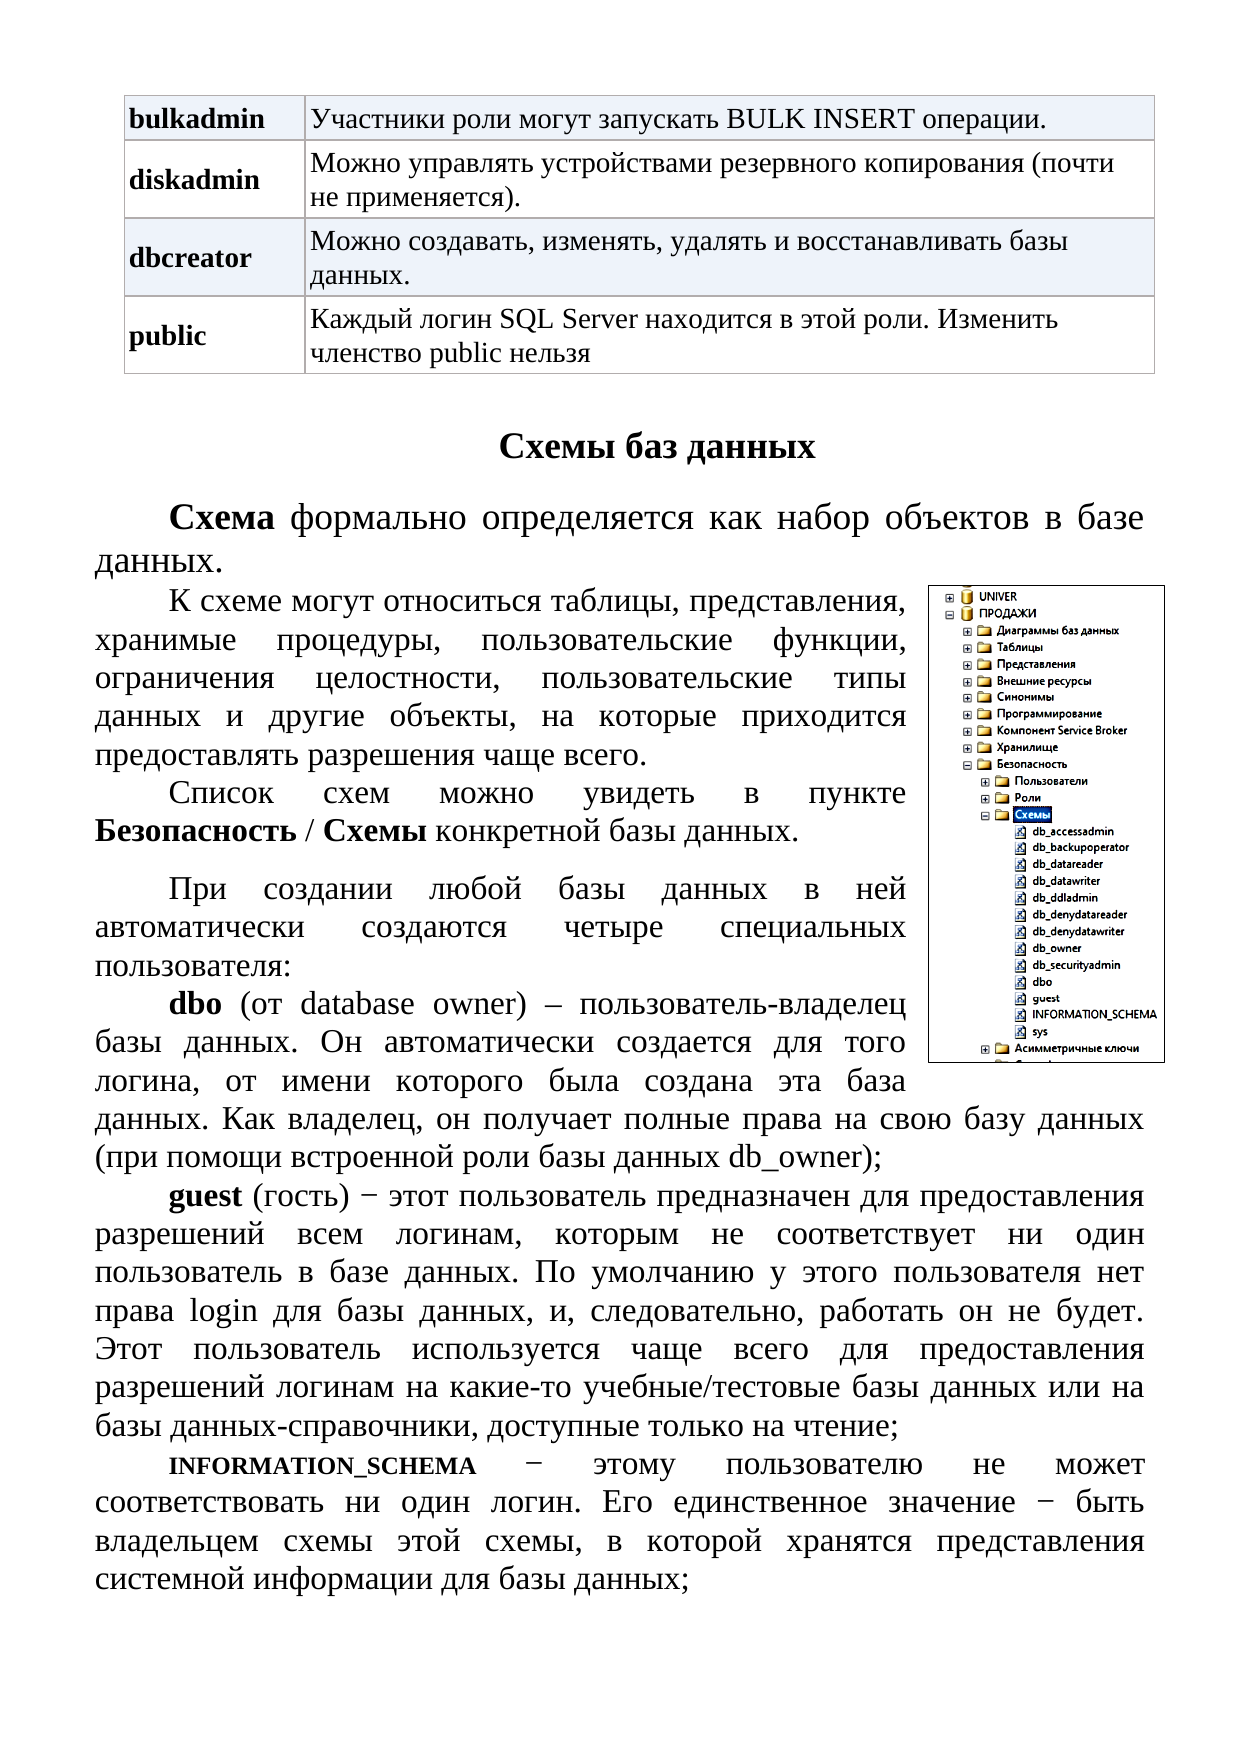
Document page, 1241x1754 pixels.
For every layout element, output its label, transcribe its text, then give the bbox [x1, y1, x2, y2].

table_cell bulkadmin [125, 96, 304, 139]
text guest (гость) − этот пользователь предназначен для предоставления разрешений всем логинам, которым не соответствует ни один пользователь в базе данных. По умолчанию у этого пользователя нет права login для базы данных, и, следовательно, работать он не будет. Этот пользователь используется чаще всего для предоставления разрешений логинам на какие-то учебные/тестовые базы данных или на базы данных-справочники, доступные только на чтение; [94, 1175, 1146, 1443]
table_cell Можно создавать, изменять, удалять и восстанавливать базы данных. [306, 219, 1154, 295]
table_cell dbcreator [125, 219, 304, 295]
table_cell Участники роли могут запускать BULK INSERT операции. [306, 96, 1154, 139]
table_cell Каждый логин SQL Server находится в этой роли. Изменить членство public нельзя [306, 297, 1154, 373]
table_cell Можно управлять устройствами резервного копирования (почти не применяется). [306, 141, 1154, 217]
text dbo (от database owner) – пользователь-владелец базы данных. Он автоматически создается для того логина, от имени которого была создана эта база данных. Как владелец, он получает полные права на свою базу данных (при помощи встроенной роли базы данных db_owner); [94, 983, 1146, 1175]
subtitle Схемы баз данных [94, 423, 1146, 466]
table_cell diskadmin [125, 141, 304, 217]
picture [929, 586, 1164, 1062]
text К схеме могут относиться таблицы, представления, хранимые процедуры, пользовательские функции, ограничения целостности, пользовательские типы данных и другие объекты, на которые приходится предоставлять разрешения чаще всего. [94, 581, 1146, 772]
table_cell public [125, 297, 304, 373]
text Список схем можно увидеть в пункте Безопасность / Схемы конкретной базы данных. [94, 772, 928, 849]
text INFORMATION_SCHEMA − этому пользователю не может соответствовать ни один логин. Его единственное значение − быть владельцем схемы этой схемы, в которой хранятся представления системной информации для базы данных; [94, 1443, 1146, 1597]
text При создании любой базы данных в ней автоматически создаются четыре специальных пользователя: [94, 868, 928, 983]
text Схема формально определяется как набор объектов в базе данных. [94, 494, 1146, 581]
